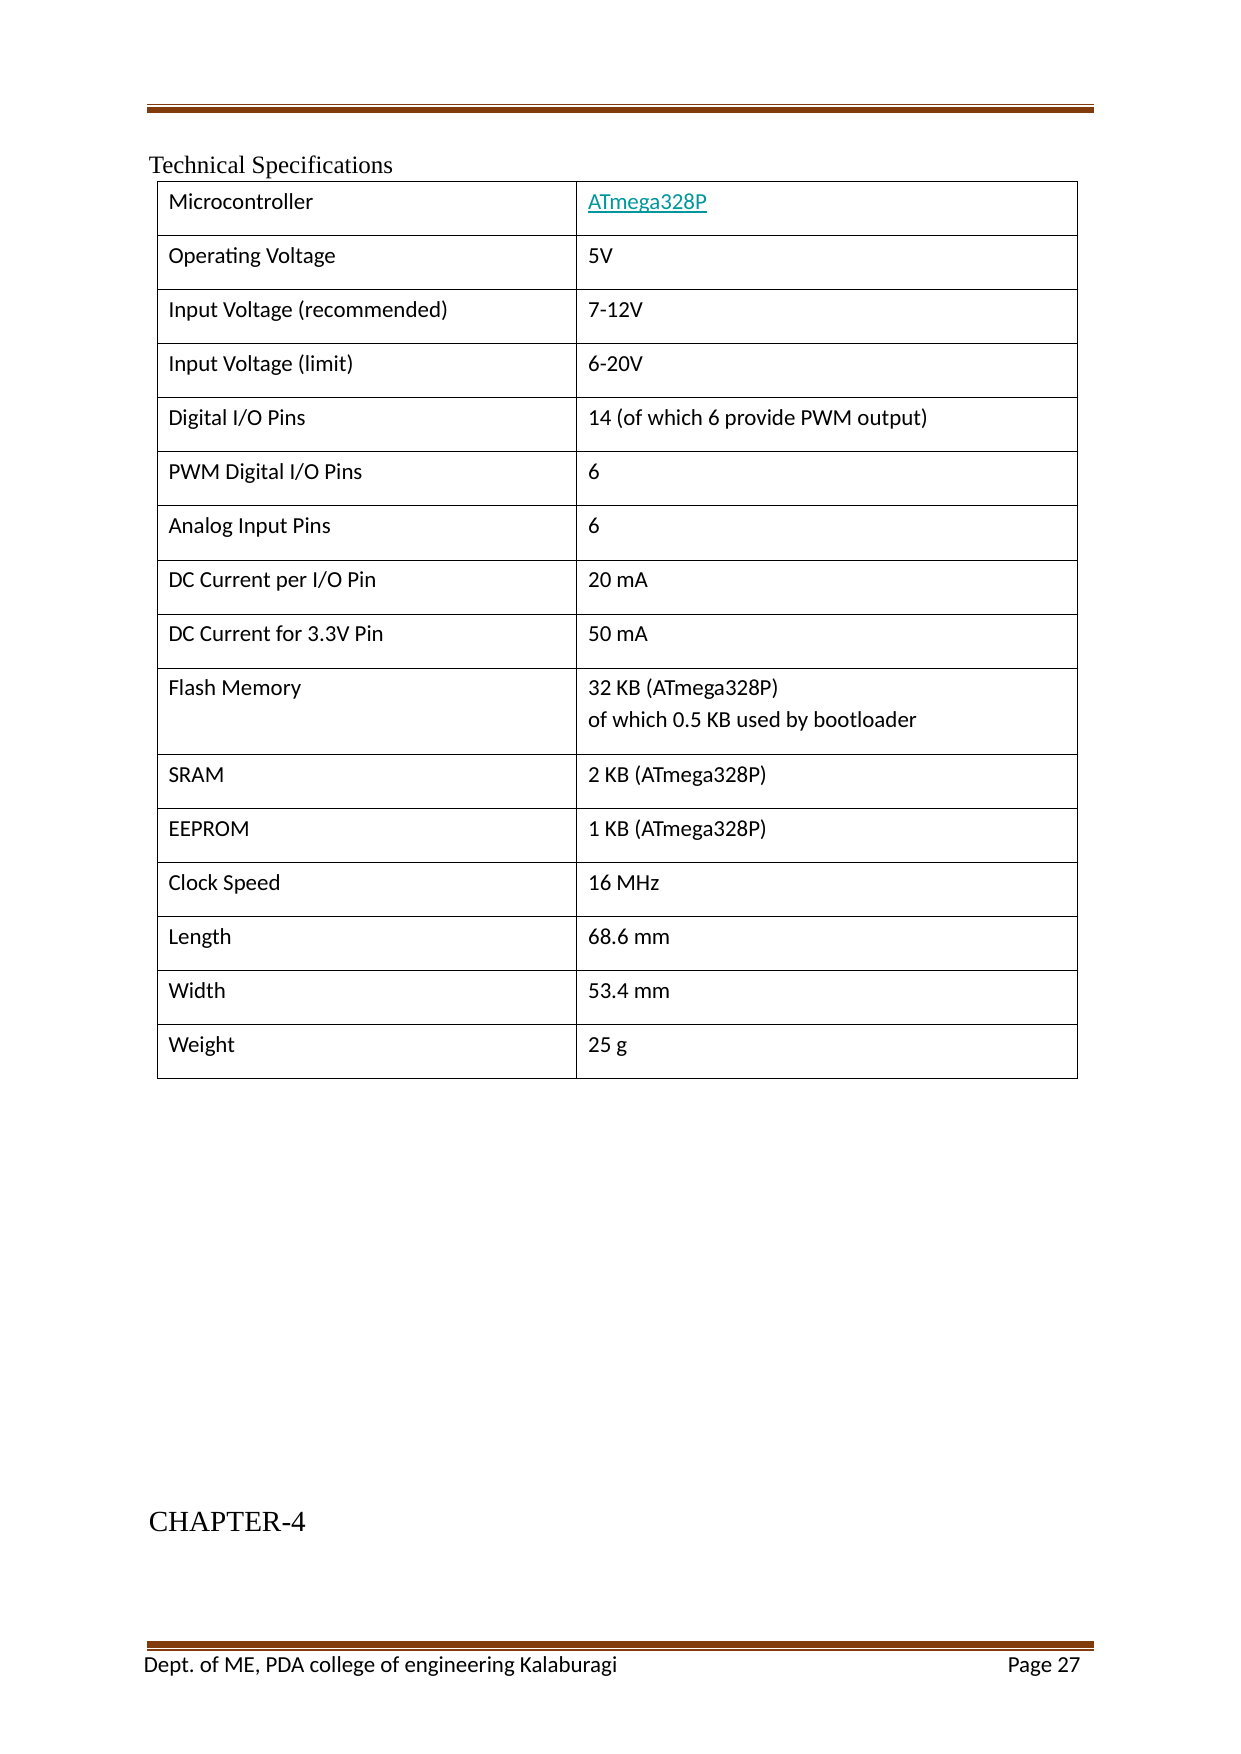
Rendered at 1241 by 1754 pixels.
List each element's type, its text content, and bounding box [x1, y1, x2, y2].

table_header ATmega328P [577, 182, 1077, 235]
table_cell 2 KB (ATmega328P) [577, 755, 1077, 808]
table_cell 32 KB (ATmega328P) of which 0.5 KB used by bootloader [577, 669, 1077, 754]
table_cell Input Voltage (limit) [158, 344, 576, 397]
table_cell 6 [577, 506, 1077, 559]
table_cell 14 (of which 6 provide PWM output) [577, 398, 1077, 451]
table_cell Length [158, 917, 576, 970]
table_cell DC Current for 3.3V Pin [158, 615, 576, 667]
table_cell Clock Speed [158, 863, 576, 916]
table_cell SRAM [158, 755, 576, 808]
table_cell 6 [577, 452, 1077, 505]
table_cell EEPROM [158, 809, 576, 862]
table_cell 6-20V [577, 344, 1077, 397]
text Technical Specifications [148, 150, 1089, 179]
table_cell 25 g [577, 1025, 1077, 1078]
table_header Microcontroller [158, 182, 576, 235]
table_cell DC Current per I/O Pin [158, 561, 576, 613]
table_cell Operating Voltage [158, 236, 576, 289]
table_cell 68.6 mm [577, 917, 1077, 970]
table_cell PWM Digital I/O Pins [158, 452, 576, 505]
table_cell 7-12V [577, 290, 1077, 343]
table_cell 5V [577, 236, 1077, 289]
table_cell Input Voltage (recommended) [158, 290, 576, 343]
table_cell Digital I/O Pins [158, 398, 576, 451]
table_cell 53.4 mm [577, 971, 1077, 1024]
table_cell Analog Input Pins [158, 506, 576, 559]
table_cell 50 mA [577, 615, 1077, 667]
table_cell 1 KB (ATmega328P) [577, 809, 1077, 862]
table_cell Flash Memory [158, 669, 576, 754]
table_cell 16 MHz [577, 863, 1077, 916]
table_cell 20 mA [577, 561, 1077, 613]
table_cell Width [158, 971, 576, 1024]
text CHAPTER-4 [148, 1504, 1091, 1538]
table_cell Weight [158, 1025, 576, 1078]
